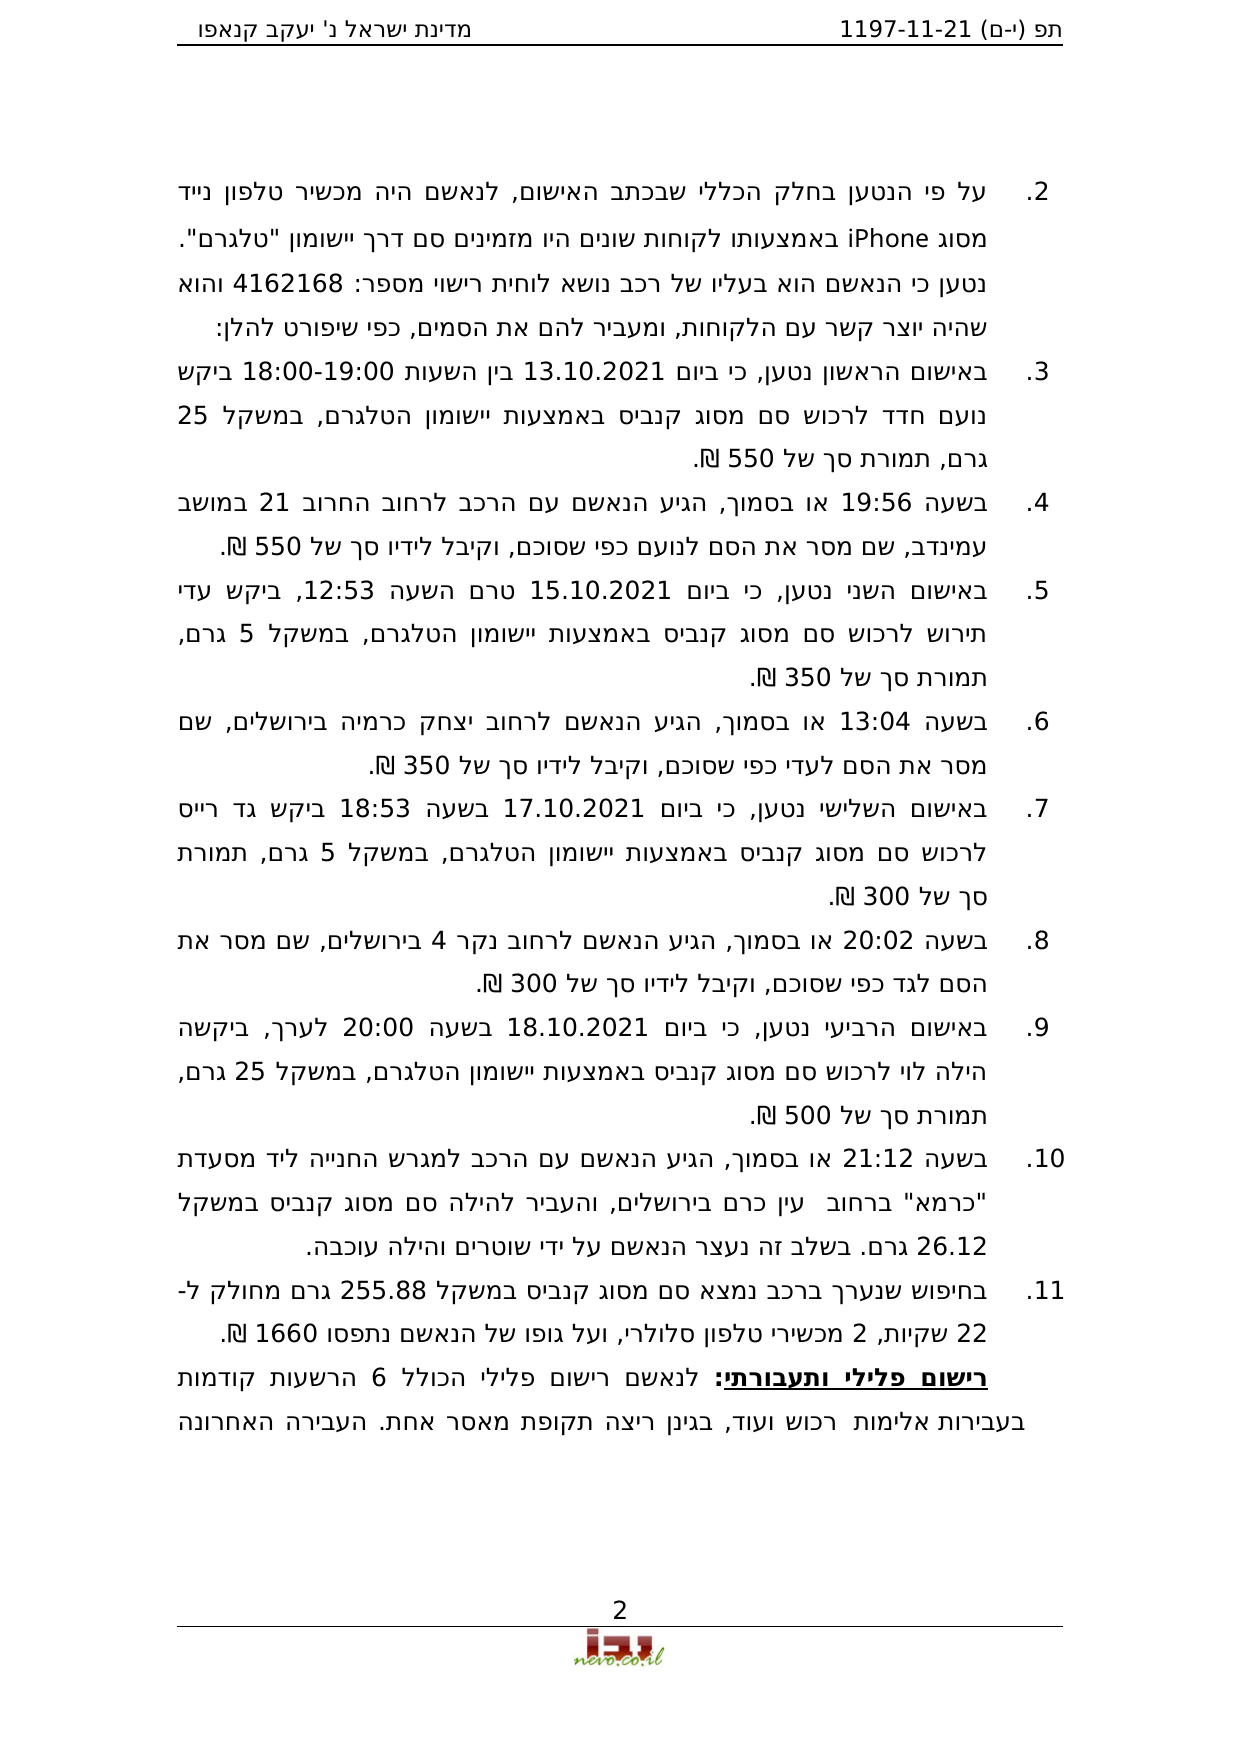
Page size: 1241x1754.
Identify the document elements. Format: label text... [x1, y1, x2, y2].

list באישום הרביעי נטען, כי ביום 18.10.2021 בשעה 20:00 לערך, ביקשה הילה לוי לרכוש סם מסוג קנביס באמצעות יישומון הטלגרם, במשקל 25 גרם, תמורת סך של 500 ₪. [177, 1013, 1026, 1130]
list בחיפוש שנערך ברכב נמצא סם מסוג קנביס במשקל 255.88 גרם מחולק ל-22 שקיות, 2 מכשירי טלפון סלולרי, ועל גופו של הנאשם נתפסו 1660 ₪. [177, 1276, 1026, 1349]
list בשעה 20:02 או בסמוך, הגיע הנאשם לרחוב נקר 4 בירושלים, שם מסר את הסם לגד כפי שסוכם, וקיבל לידיו סך של 300 ₪. [177, 926, 1026, 999]
list בשעה 19:56 או בסמוך, הגיע הנאשם עם הרכב לרחוב החרוב 21 במושב עמינדב, שם מסר את הסם לנועם כפי שסוכם, וקיבל לידיו סך של 550 ₪. [177, 488, 1026, 561]
list באישום השני נטען, כי ביום 15.10.2021 טרם השעה 12:53, ביקש עדי תירוש לרכוש סם מסוג קנביס באמצעות יישומון הטלגרם, במשקל 5 גרם, תמורת סך של 350 ₪. [177, 576, 1026, 692]
picture [574, 1628, 666, 1667]
list על פי הנטען בחלק הכללי שבכתב האישום, לנאשם היה מכשיר טלפון נייד מסוג iPhone באמצעותו לקוחות שונים היו מזמינים סם דרך יישומון "טלגרם". נטען כי הנאשם הוא בעליו של רכב נושא לוחית רישוי מספר: 4162168 והוא שהיה יוצר קשר עם הלקוחות, ומעביר להם את הסמים, כפי שיפורט להלן: [177, 177, 1026, 342]
list בשעה 21:12 או בסמוך, הגיע הנאשם עם הרכב למגרש החנייה ליד מסעדת "כרמא" ברחוב עין כרם בירושלים, והעביר להילה סם מסוג קנביס במשקל 26.12 גרם. בשלב זה נעצר הנאשם על ידי שוטרים והילה עוכבה. [177, 1144, 1026, 1261]
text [177, 1363, 1026, 1436]
list באישום השלישי נטען, כי ביום 17.10.2021 בשעה 18:53 ביקש גד רייס לרכוש סם מסוג קנביס באמצעות יישומון הטלגרם, במשקל 5 גרם, תמורת סך של 300 ₪. [177, 794, 1026, 911]
list בשעה 13:04 או בסמוך, הגיע הנאשם לרחוב יצחק כרמיה בירושלים, שם מסר את הסם לעדי כפי שסוכם, וקיבל לידיו סך של 350 ₪. [177, 707, 1026, 780]
list באישום הראשון נטען, כי ביום 13.10.2021 בין השעות 18:00-19:00 ביקש נועם חדד לרכוש סם מסוג קנביס באמצעות יישומון הטלגרם, במשקל 25 גרם, תמורת סך של 550 ₪. [177, 357, 1026, 474]
